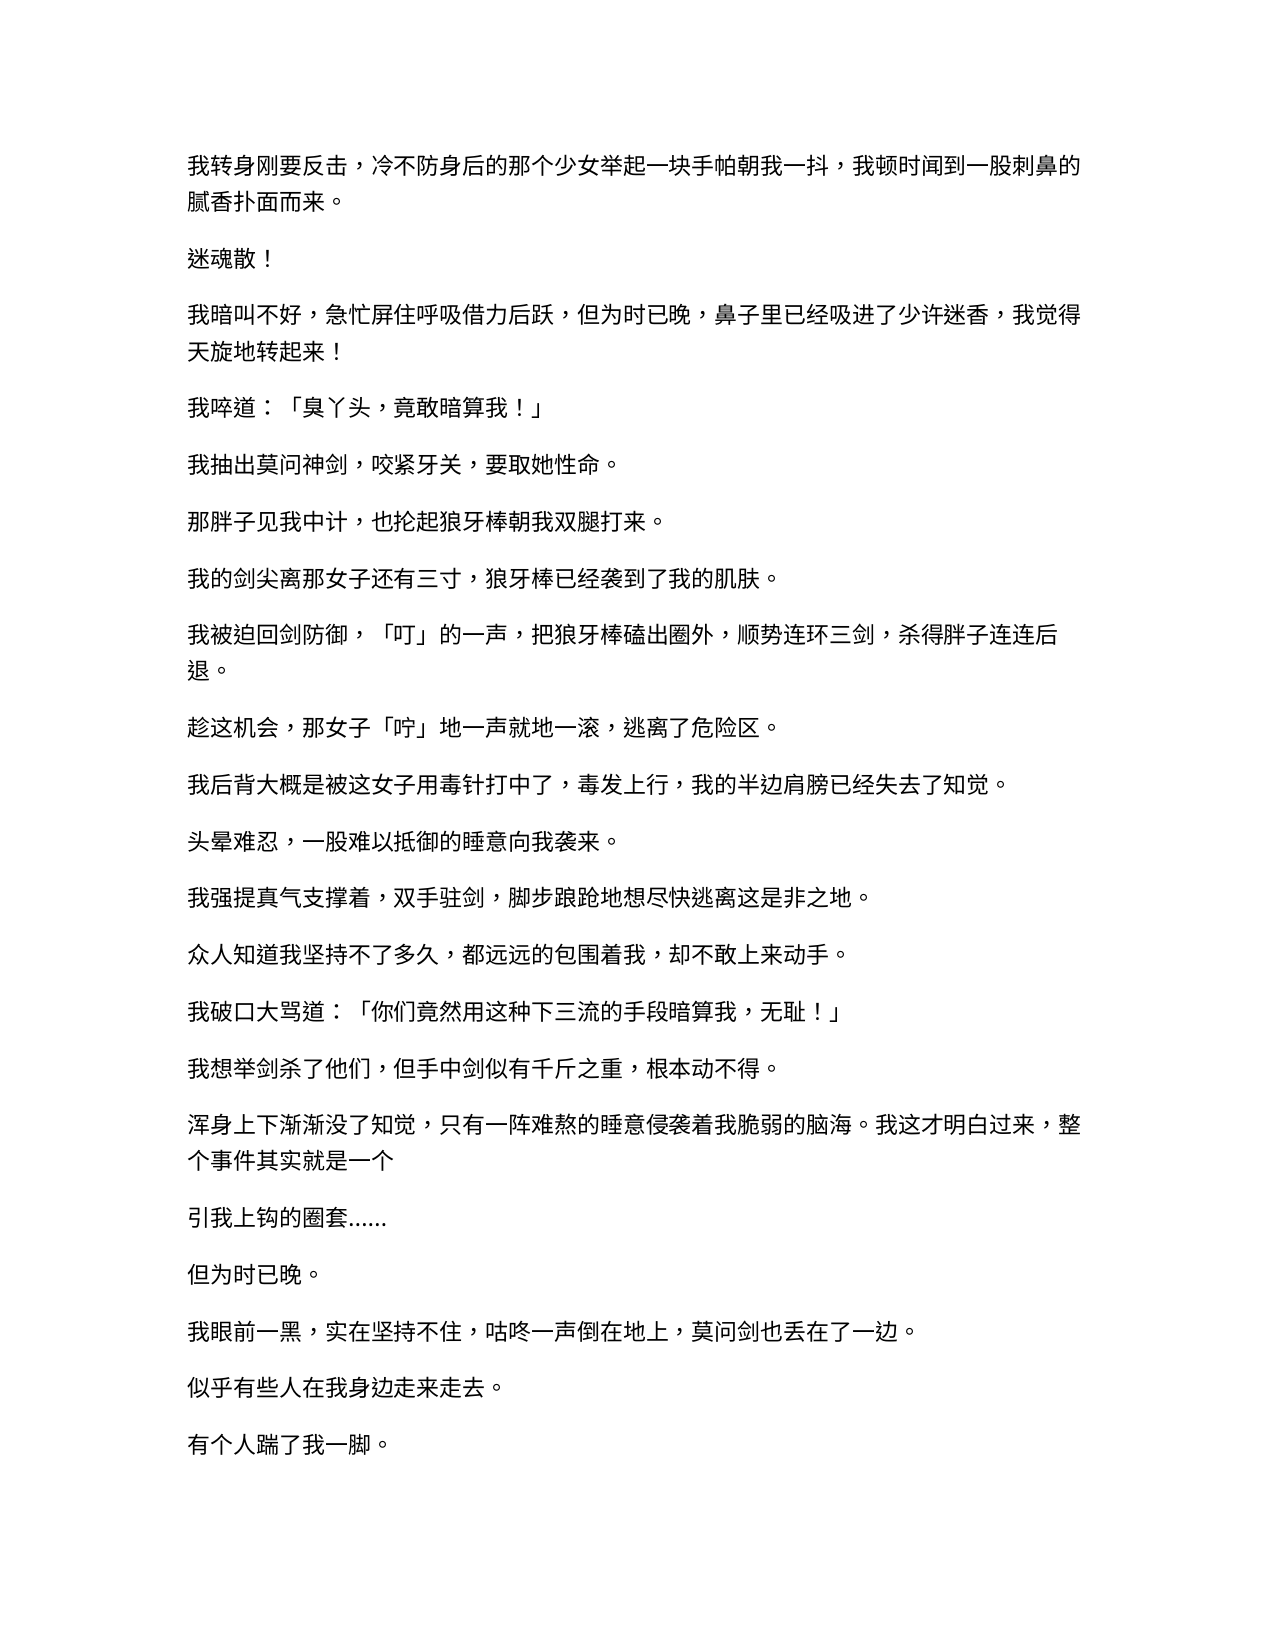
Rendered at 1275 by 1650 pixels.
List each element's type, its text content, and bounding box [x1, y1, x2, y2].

text 我的剑尖离那女子还有三寸，狼牙棒已经袭到了我的肌肤。 [187, 562, 1087, 594]
text 趁这机会，那女子「咛」地一声就地一滚，逃离了危险区。 [187, 712, 1087, 743]
text 似乎有些人在我身边走来走去。 [187, 1372, 1087, 1404]
text 迷魂散！ [187, 243, 1087, 274]
text 头晕难忍，一股难以抵御的睡意向我袭来。 [187, 826, 1087, 857]
text 我眼前一黑，实在坚持不住，咕咚一声倒在地上，莫问剑也丢在了一边。 [187, 1316, 1087, 1347]
text 我被迫回剑防御，「叮」的一声，把狼牙棒磕出圈外，顺势连环三剑，杀得胖子连连后退。 [187, 619, 1087, 686]
text 我强提真气支撑着，双手驻剑，脚步踉跄地想尽快逃离这是非之地。 [187, 882, 1087, 913]
text 但为时已晚。 [187, 1259, 1087, 1290]
text 我啐道：「臭丫头，竟敢暗算我！」 [187, 392, 1087, 423]
text 我转身刚要反击，冷不防身后的那个少女举起一块手帕朝我一抖，我顿时闻到一股刺鼻的腻香扑面而来。 [187, 150, 1087, 217]
text 我破口大骂道：「你们竟然用这种下三流的手段暗算我，无耻！」 [187, 996, 1087, 1027]
text 有个人踹了我一脚。 [187, 1429, 1087, 1460]
text 那胖子见我中计，也抡起狼牙棒朝我双腿打来。 [187, 506, 1087, 537]
text 我暗叫不好，急忙屏住呼吸借力后跃，但为时已晚，鼻子里已经吸进了少许迷香，我觉得天旋地转起来！ [187, 299, 1087, 367]
text 众人知道我坚持不了多久，都远远的包围着我，却不敢上来动手。 [187, 939, 1087, 970]
text 我后背大概是被这女子用毒针打中了，毒发上行，我的半边肩膀已经失去了知觉。 [187, 769, 1087, 800]
text 浑身上下渐渐没了知觉，只有一阵难熬的睡意侵袭着我脆弱的脑海。我这才明白过来，整个事件其实就是一个 [187, 1109, 1087, 1177]
text 我想举剑杀了他们，但手中剑似有千斤之重，根本动不得。 [187, 1053, 1087, 1084]
text 引我上钩的圈套…… [187, 1202, 1087, 1233]
text 我抽出莫问神剑，咬紧牙关，要取她性命。 [187, 449, 1087, 480]
